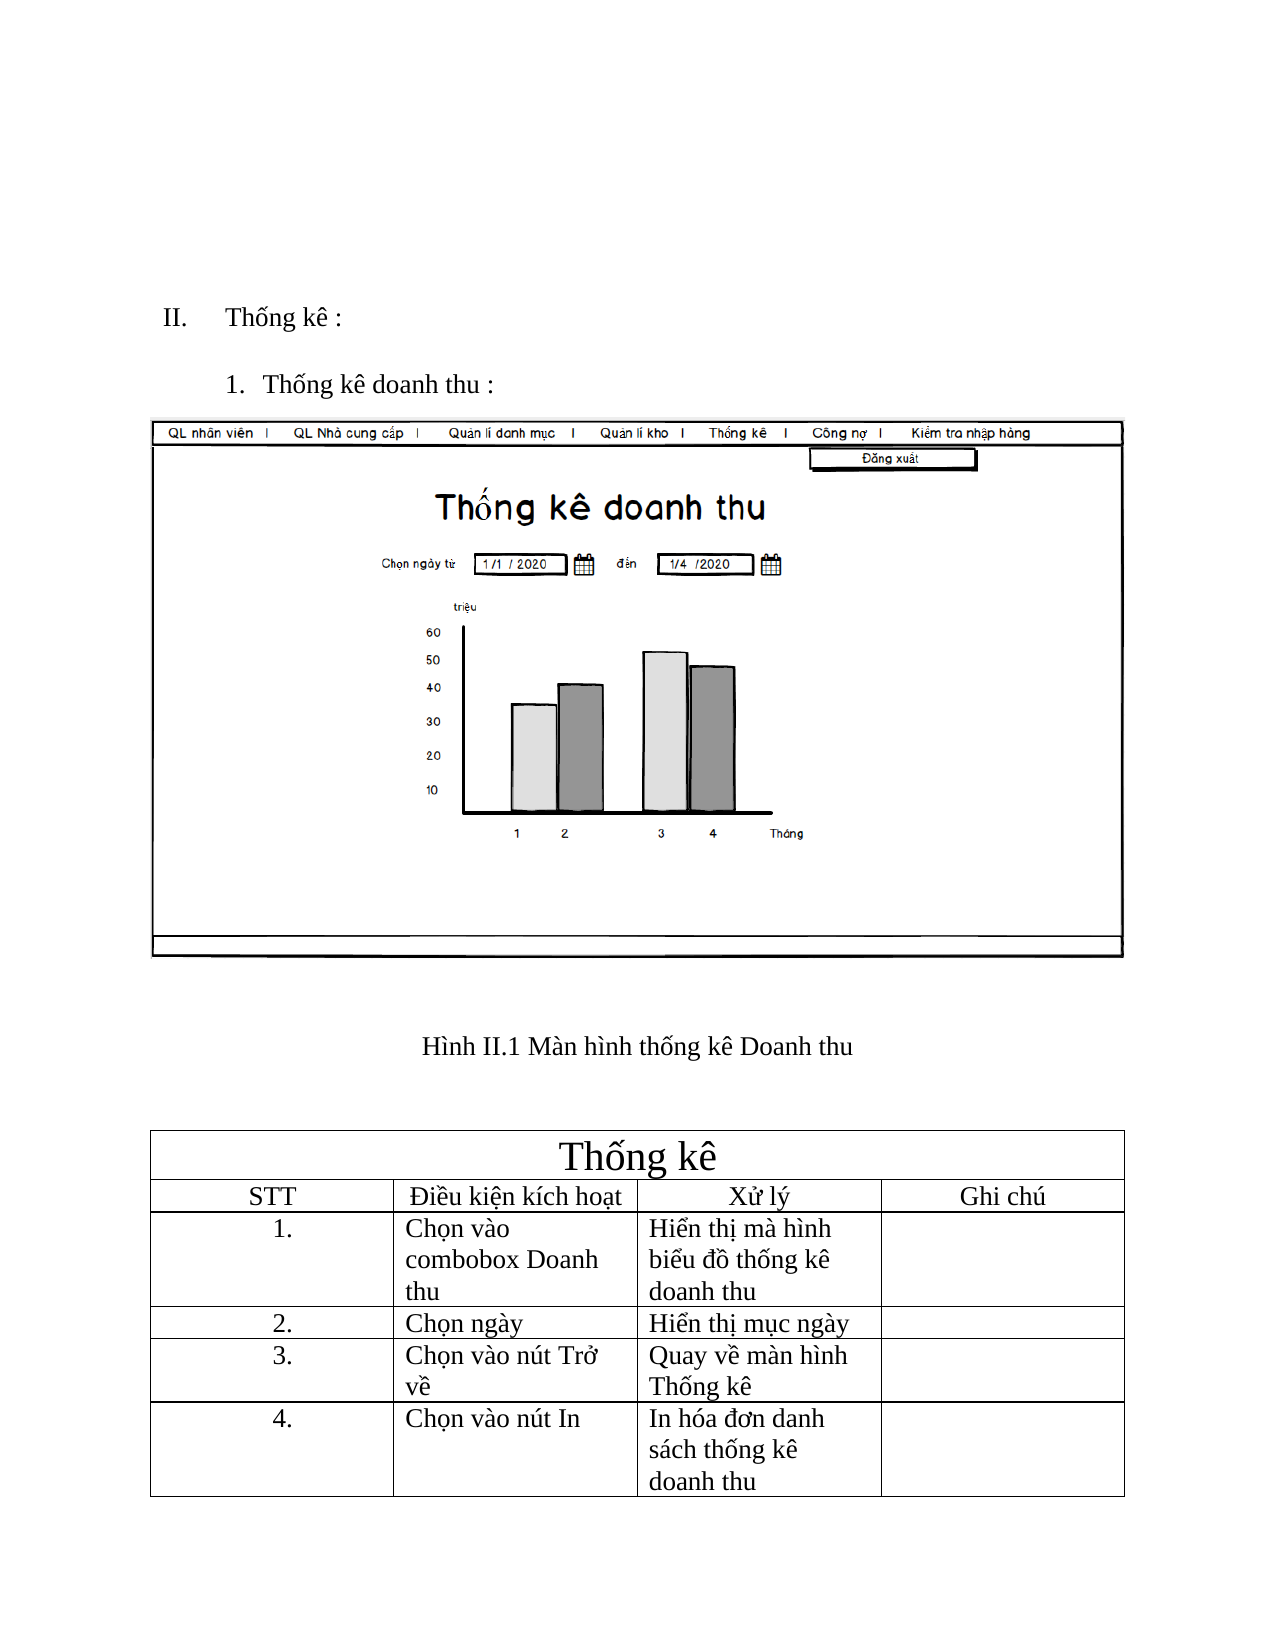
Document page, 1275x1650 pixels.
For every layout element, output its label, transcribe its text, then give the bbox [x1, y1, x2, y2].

picture [150, 417, 1125, 959]
table_cell Quay về màn hình Thống kê [638, 1339, 881, 1401]
table_cell Chọn vào combobox Doanh thu [394, 1213, 637, 1306]
table_cell Ghi chú [882, 1180, 1124, 1211]
table_cell [151, 1403, 393, 1496]
table_cell In hóa đơn danh sách thống kê doanh thu [638, 1403, 881, 1496]
table_cell Chọn vào nút In [394, 1403, 637, 1496]
table_cell Hiển thị mà hình biểu đồ thống kê doanh thu [638, 1213, 881, 1306]
table_cell [882, 1307, 1124, 1338]
table_header Thống kê [151, 1131, 1124, 1179]
table_cell Xử lý [638, 1180, 881, 1211]
table_cell [882, 1339, 1124, 1401]
list Thống kê doanh thu : [225, 368, 1125, 399]
table_cell [882, 1213, 1124, 1306]
table_cell [151, 1307, 393, 1338]
table_cell [882, 1403, 1124, 1496]
table_cell Hiển thị mục ngày [638, 1307, 881, 1338]
table_cell STT [151, 1180, 393, 1211]
list Thống kê : [187, 301, 1125, 332]
table_cell Chọn ngày [394, 1307, 637, 1338]
table_cell Điều kiện kích hoạt [394, 1180, 637, 1211]
table_cell [151, 1339, 393, 1401]
table_cell [151, 1213, 393, 1306]
text Hình II.1 Màn hình thống kê Doanh thu [150, 1030, 1125, 1061]
table_cell Chọn vào nút Trở về [394, 1339, 637, 1401]
